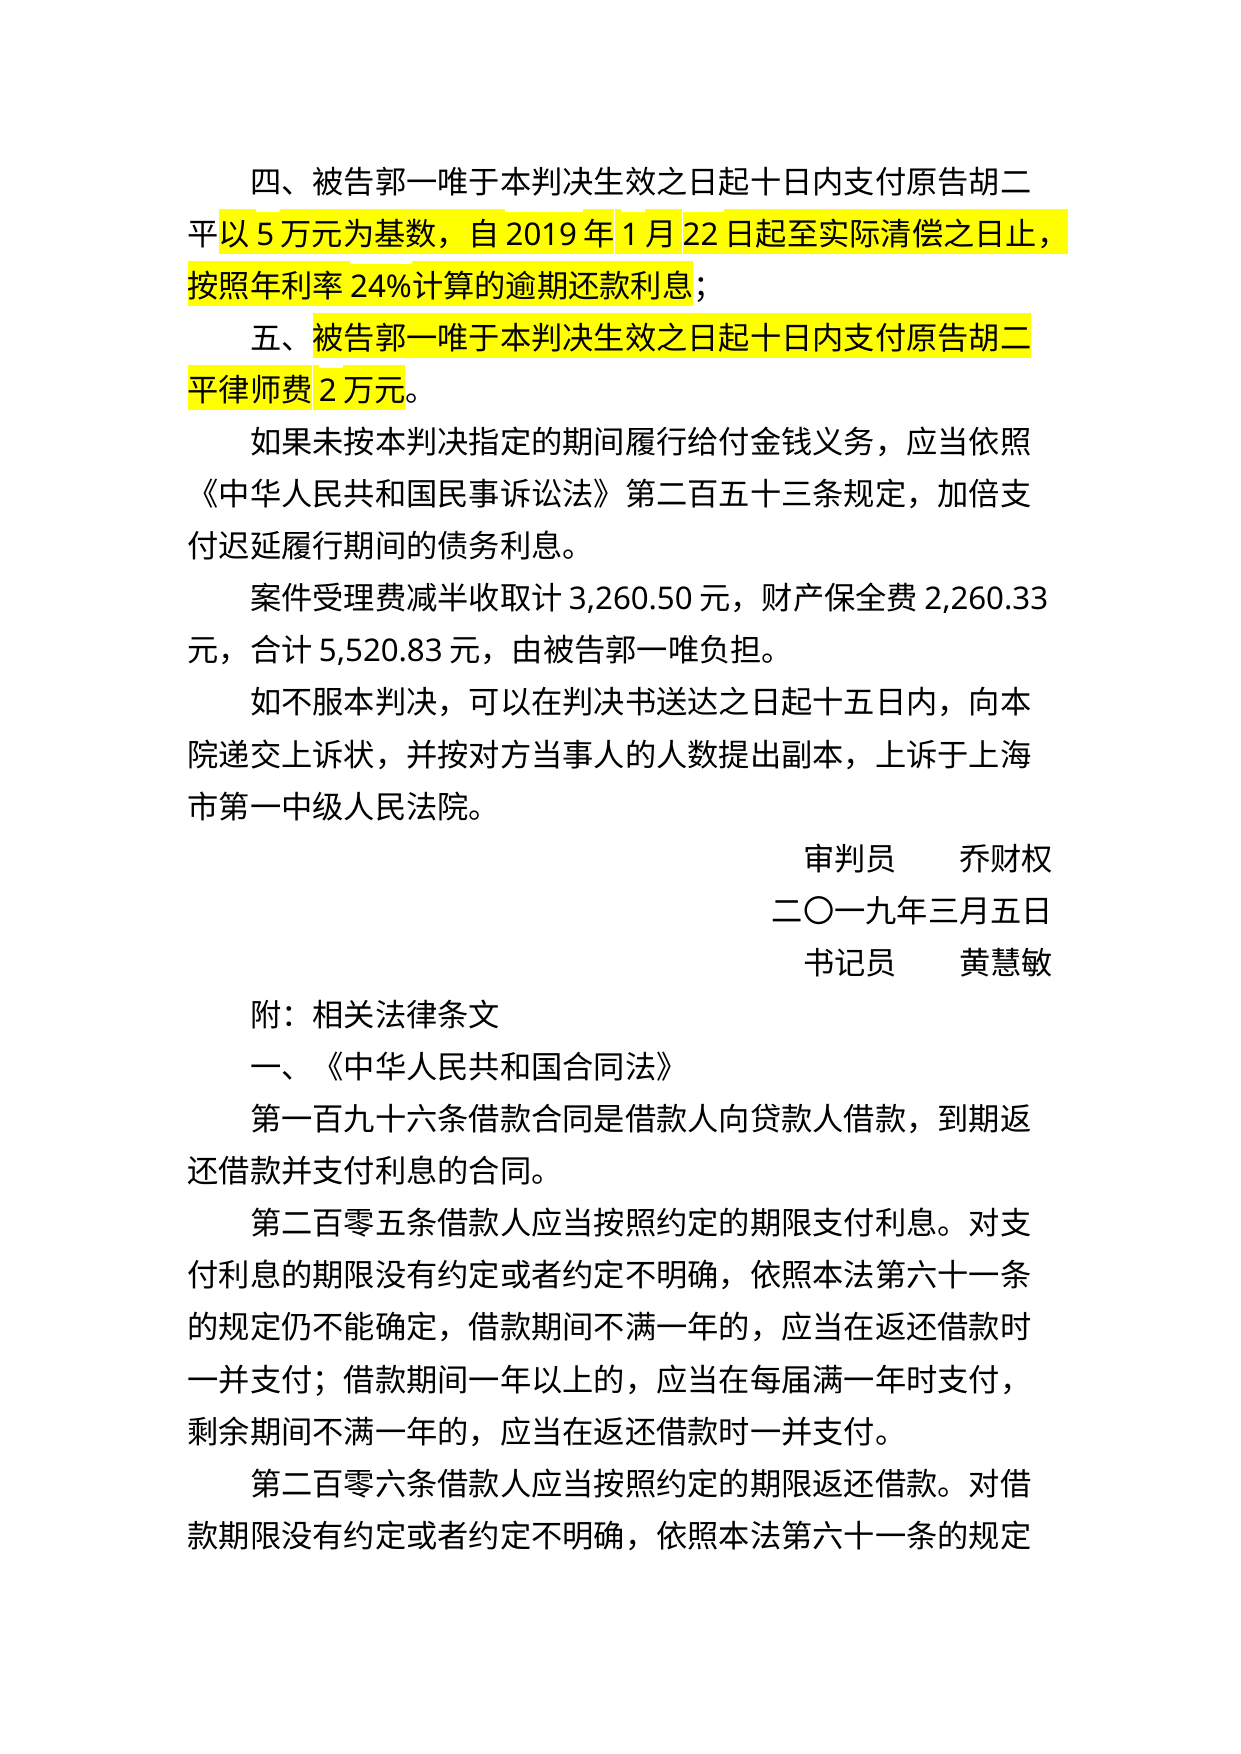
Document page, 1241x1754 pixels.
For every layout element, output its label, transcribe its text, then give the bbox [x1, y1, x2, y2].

text 如不服本判决，可以在判决书送达之日起十五日内，向本院递交上诉状，并按对方当事人的人数提出副本，上诉于上海市第一中级人民法院。 [187, 671, 1053, 827]
text 审判员 乔财权 [187, 827, 1053, 879]
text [187, 1452, 1053, 1556]
text 第一百九十六条借款合同是借款人向贷款人借款，到期返还借款并支付利息的合同。 [187, 1087, 1053, 1192]
text 第二百零五条借款人应当按照约定的期限支付利息。对支付利息的期限没有约定或者约定不明确，依照本法第六十一条的规定仍不能确定，借款期间不满一年的，应当在返还借款时一并支付；借款期间一年以上的，应当在每届满一年时支付，剩余期间不满一年的，应当在返还借款时一并支付。 [187, 1192, 1053, 1452]
text 书记员 黄慧敏 [187, 931, 1053, 983]
text 案件受理费减半收取计3,260.50元，财产保全费2,260.33元，合计5,520.83元，由被告郭一唯负担。 [187, 567, 1053, 671]
text 四、被告郭一唯于本判决生效之日起十日内支付原告胡二平以5万元为基数，自2019年1月22日起至实际清偿之日止，按照年利率24%计算的逾期还款利息； [187, 150, 1053, 306]
text 五、被告郭一唯于本判决生效之日起十日内支付原告胡二平律师费2万元。 [187, 306, 1053, 410]
text 如果未按本判决指定的期间履行给付金钱义务，应当依照《中华人民共和国民事诉讼法》第二百五十三条规定，加倍支付迟延履行期间的债务利息。 [187, 410, 1053, 567]
text 二〇一九年三月五日 [187, 879, 1053, 931]
text 一、《中华人民共和国合同法》 [187, 1035, 1053, 1087]
text 附：相关法律条文 [187, 983, 1053, 1035]
